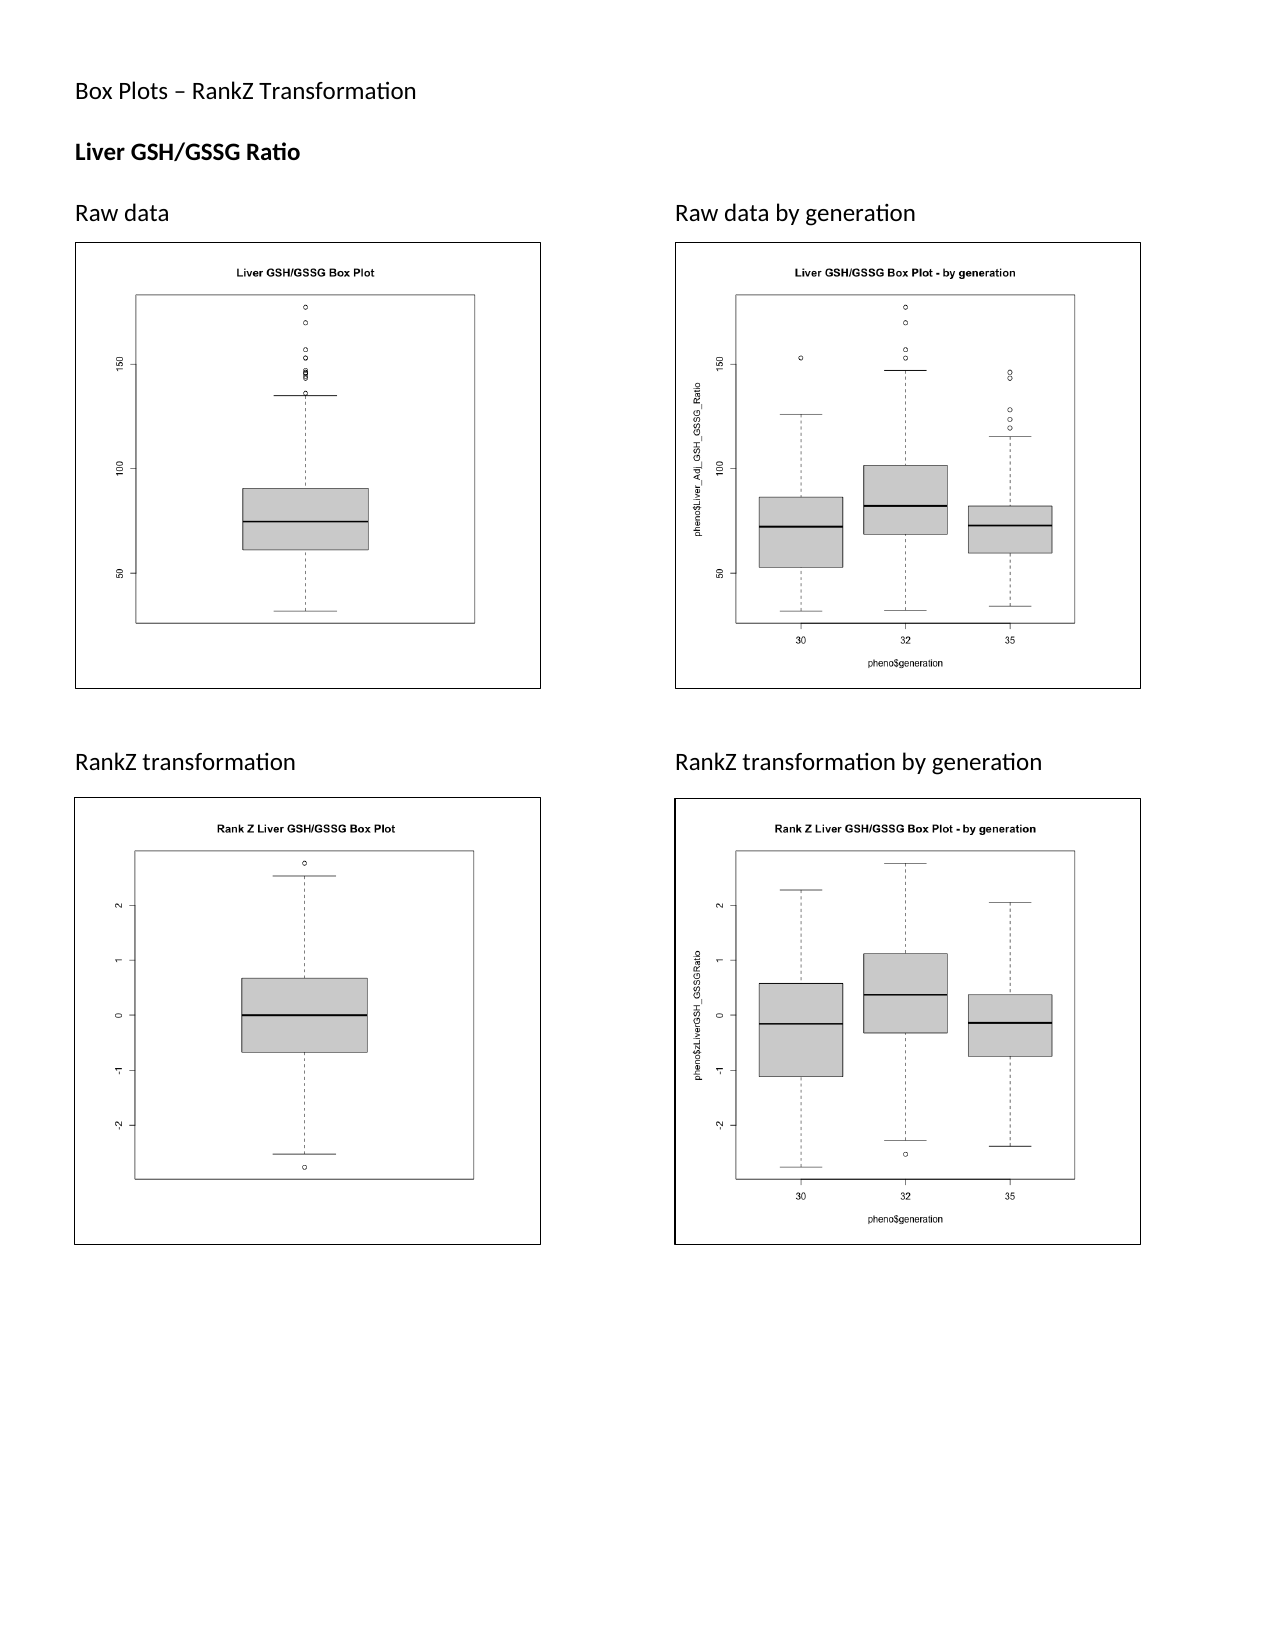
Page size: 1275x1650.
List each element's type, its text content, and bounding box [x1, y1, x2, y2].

picture [90, 249, 498, 680]
text RankZ transformation RankZ transformation by generation [75, 746, 1200, 777]
picture [90, 805, 497, 1236]
text Liver GSH/GSSG Ratio [75, 136, 1200, 167]
text Raw data Raw data by generation [75, 197, 1200, 228]
picture [690, 805, 1098, 1236]
picture [690, 249, 1098, 680]
